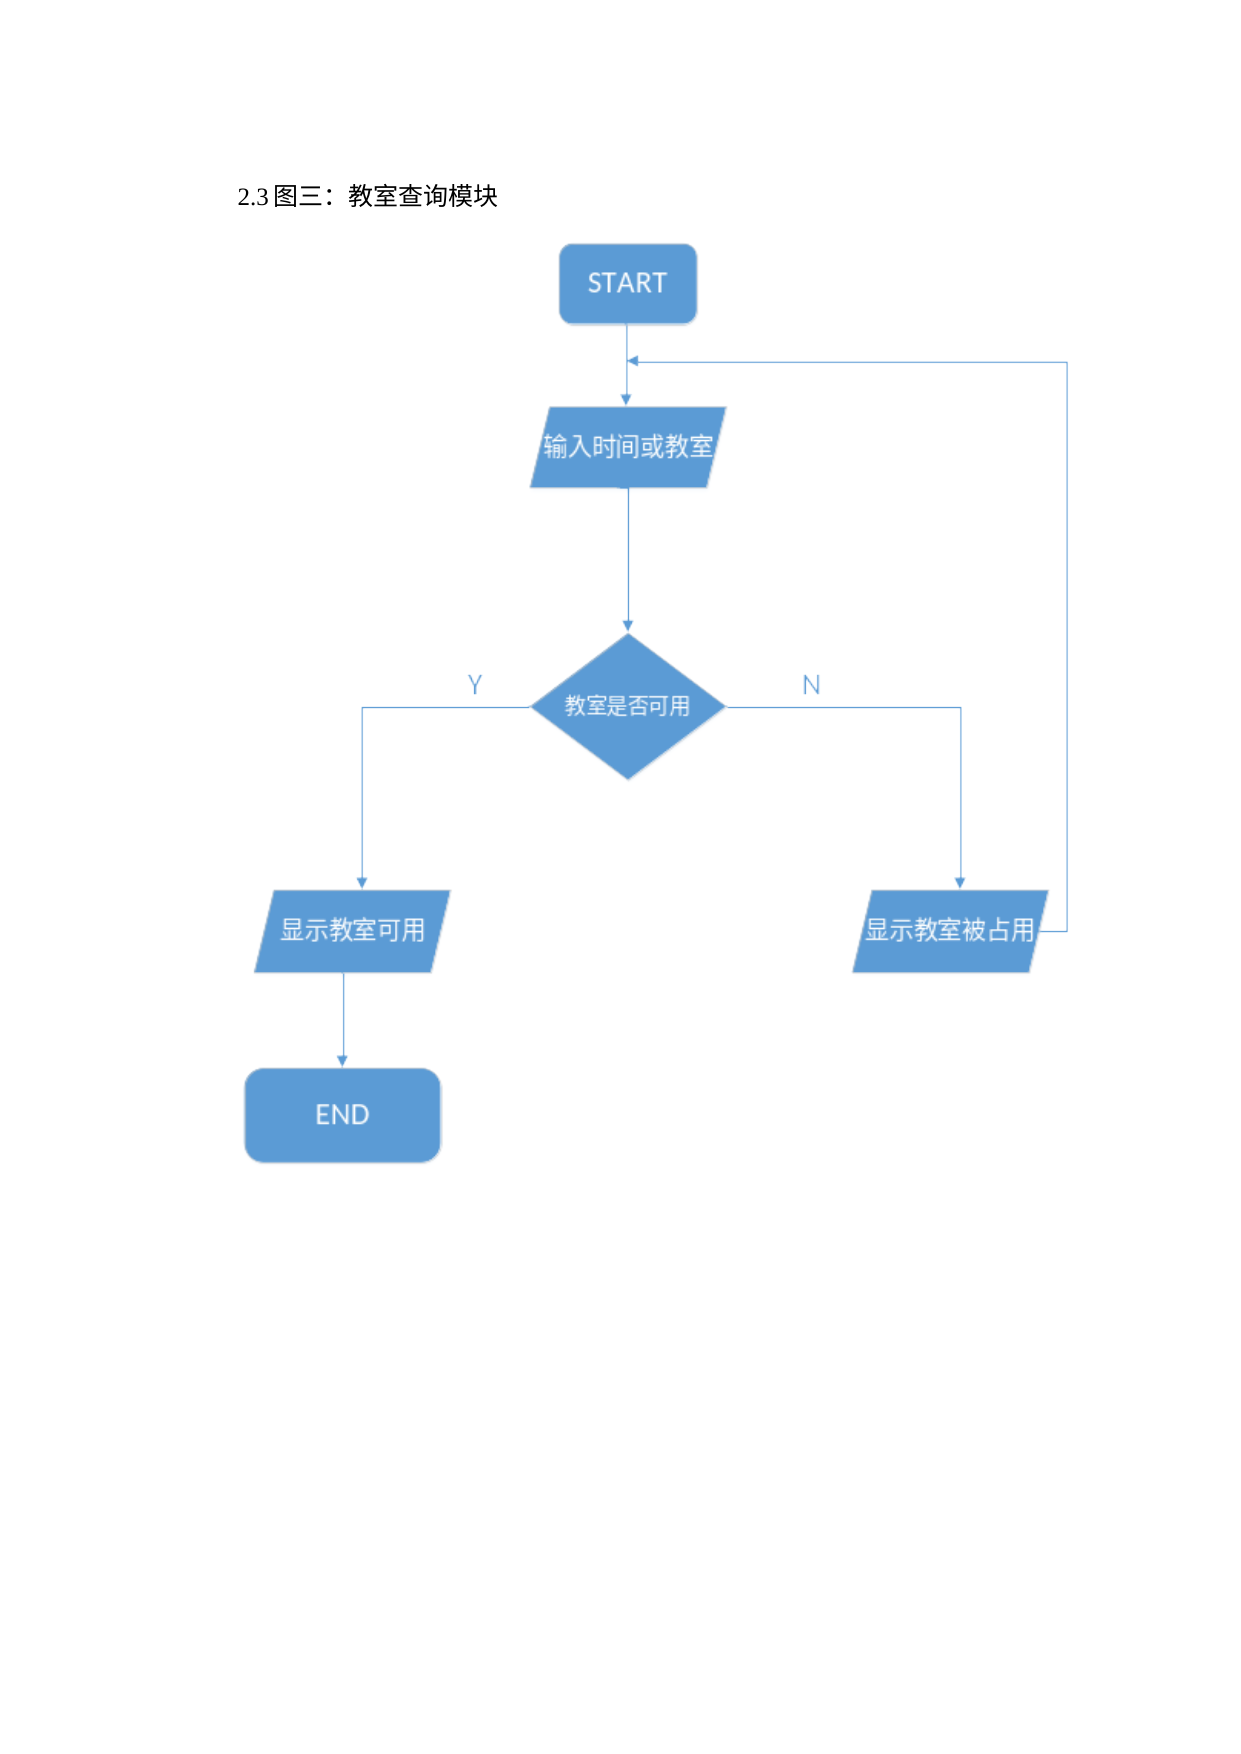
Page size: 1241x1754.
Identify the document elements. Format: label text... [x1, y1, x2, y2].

subtitle 2.3图三：教室查询模块 [187, 162, 1053, 227]
